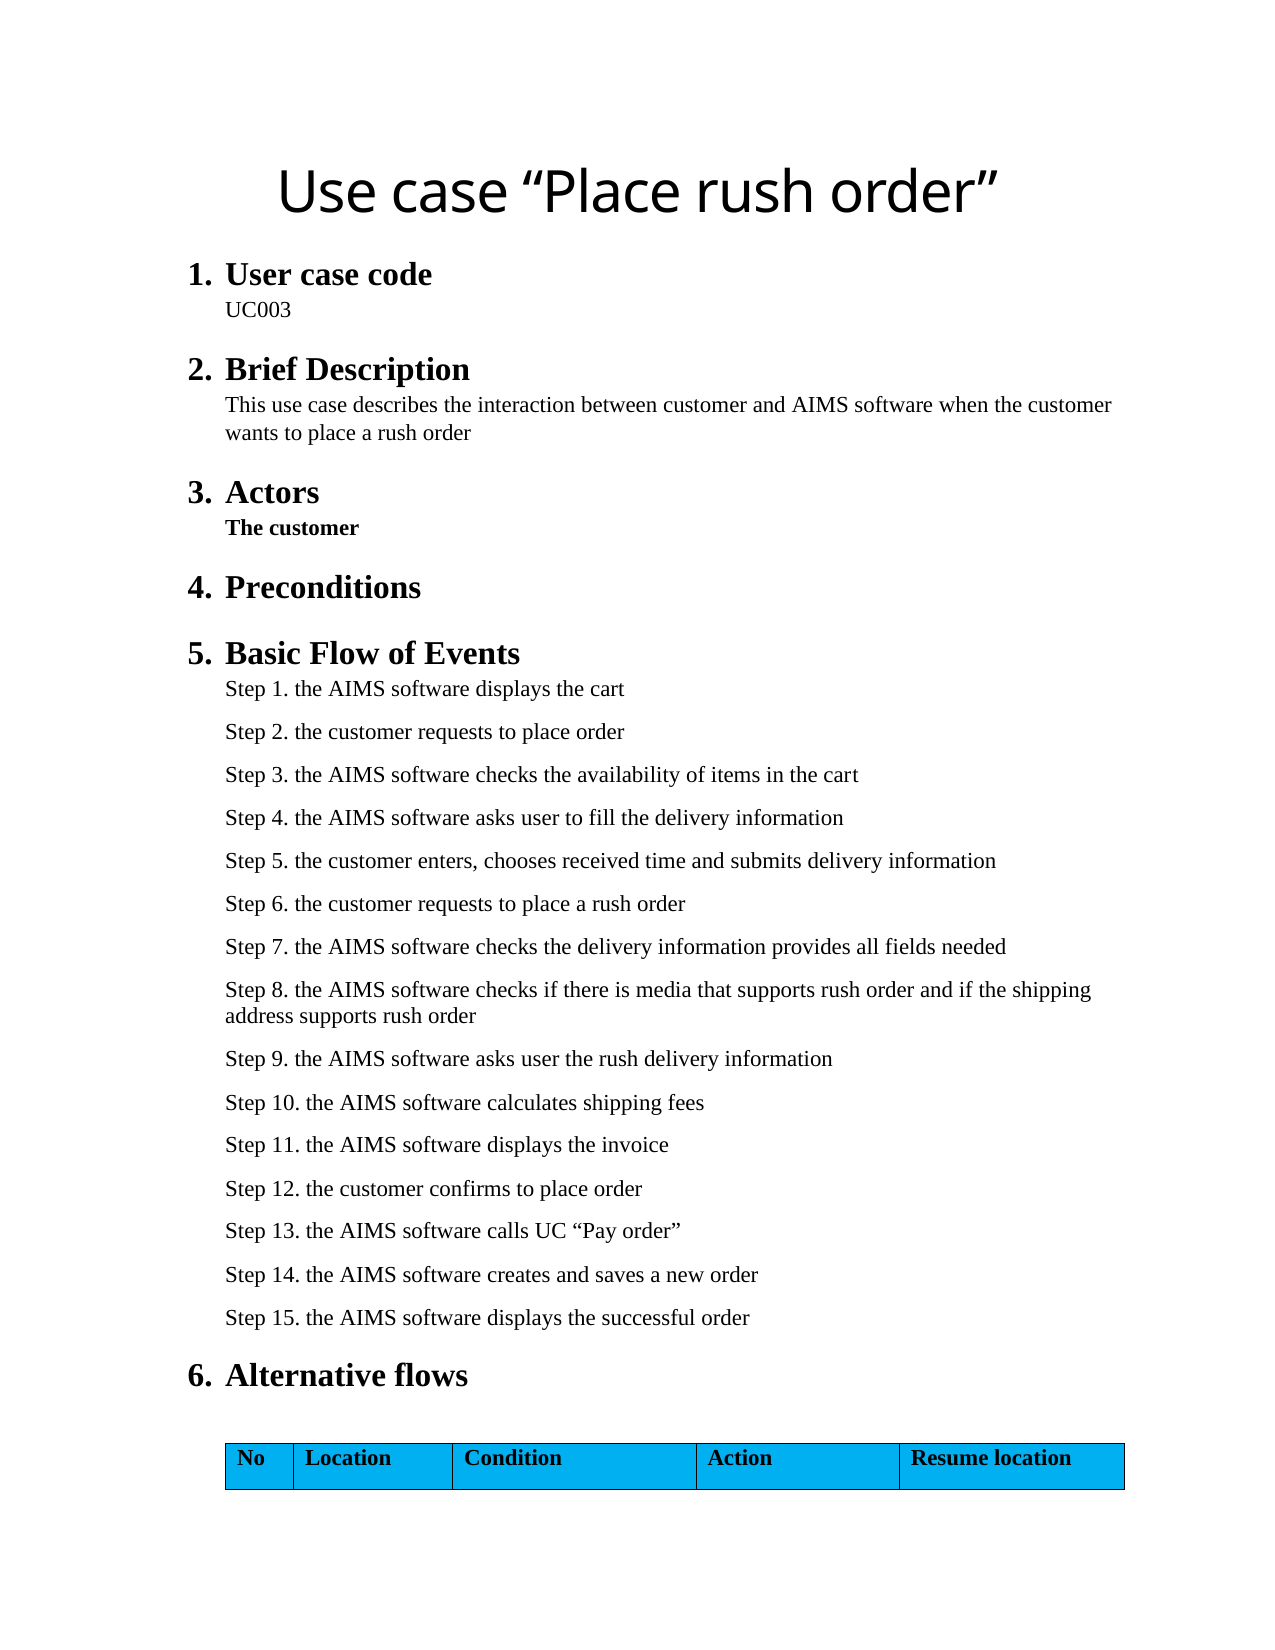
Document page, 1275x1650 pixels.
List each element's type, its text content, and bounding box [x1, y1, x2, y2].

subtitle Alternative flows [187, 1355, 1125, 1393]
text Step 4. the AIMS software asks user to fill the delivery information [225, 804, 1125, 830]
text Step 10. the AIMS software calculates shipping fees [225, 1088, 1125, 1115]
text Step 15. the AIMS software displays the successful order [225, 1304, 1125, 1330]
subtitle Brief Description [187, 349, 1125, 388]
text Step 1. the AIMS software displays the cart [225, 675, 1125, 701]
text Step 2. the customer requests to place order [225, 718, 1125, 744]
text Step 9. the AIMS software asks user the rush delivery information [225, 1046, 1125, 1072]
table_header Location [294, 1444, 452, 1489]
table_header No [226, 1444, 293, 1489]
table_header Condition [453, 1444, 696, 1489]
text Step 11. the AIMS software displays the invoice [225, 1132, 1125, 1158]
table_header Resume location [900, 1444, 1124, 1489]
text Step 14. the AIMS software creates and saves a new order [225, 1261, 1125, 1287]
text Step 6. the customer requests to place a rush order [225, 890, 1125, 916]
text Step 7. the AIMS software checks the delivery information provides all fields needed [225, 933, 1125, 959]
title Use case “Place rush order” [150, 150, 1125, 229]
table_header Action [697, 1444, 899, 1489]
text This use case describes the interaction between customer and AIMS software when the customer wants to place a rush order [225, 391, 1125, 445]
text UC003 [225, 296, 1125, 322]
text Step 13. the AIMS software calls UC “Pay order” [225, 1218, 1125, 1244]
subtitle Basic Flow of Events [187, 634, 1125, 672]
subtitle Actors [187, 472, 1125, 511]
text Step 8. the AIMS software checks if there is media that supports rush order and if the shipping address supports rush order [225, 976, 1125, 1029]
text Step 12. the customer confirms to place order [225, 1174, 1125, 1201]
text Step 3. the AIMS software checks the availability of items in the cart [225, 761, 1125, 787]
text Step 5. the customer enters, chooses received time and submits delivery information [225, 847, 1125, 873]
subtitle User case code [187, 254, 1125, 293]
subtitle Preconditions [187, 567, 1125, 606]
text The customer [225, 514, 1125, 540]
